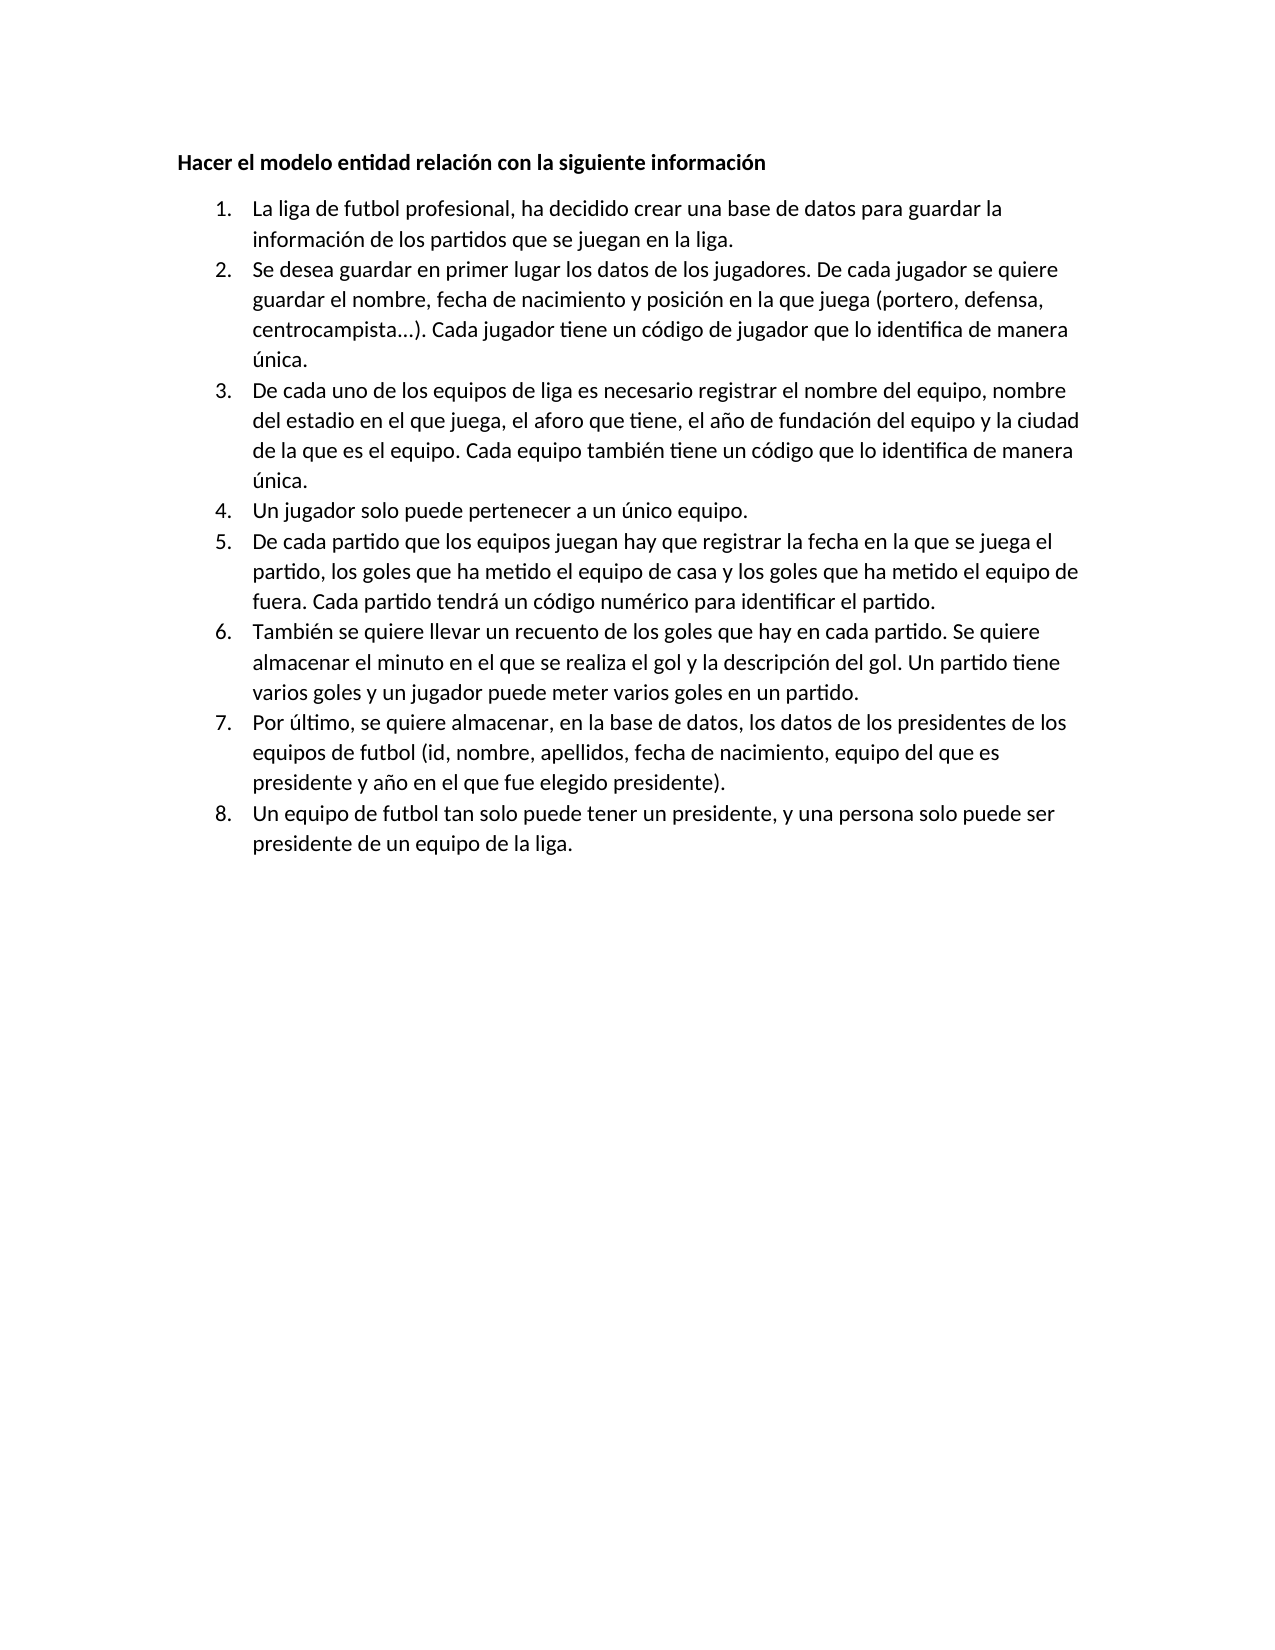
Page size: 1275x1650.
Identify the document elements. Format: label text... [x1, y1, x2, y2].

text Hacer el modelo entidad relación con la siguiente información [177, 148, 1098, 176]
list También se quiere llevar un recuento de los goles que hay en cada partido. Se quiere almacenar el minuto en el que se realiza el gol y la descripción del gol. Un partido tiene varios goles y un jugador puede meter varios goles en un partido. [215, 617, 1098, 706]
list Un equipo de futbol tan solo puede tener un presidente, y una persona solo puede ser presidente de un equipo de la liga. [215, 799, 1098, 857]
list Un jugador solo puede pertenecer a un único equipo. [215, 497, 1098, 524]
list La liga de futbol profesional, ha decidido crear una base de datos para guardar la información de los partidos que se juegan en la liga. [215, 194, 1098, 253]
list De cada partido que los equipos juegan hay que registrar la fecha en la que se juega el partido, los goles que ha metido el equipo de casa y los goles que ha metido el equipo de fuera. Cada partido tendrá un código numérico para identificar el partido. [215, 527, 1098, 615]
list Por último, se quiere almacenar, en la base de datos, los datos de los presidentes de los equipos de futbol (id, nombre, apellidos, fecha de nacimiento, equipo del que es presidente y año en el que fue elegido presidente). [215, 708, 1098, 796]
list De cada uno de los equipos de liga es necesario registrar el nombre del equipo, nombre del estadio en el que juega, el aforo que tiene, el año de fundación del equipo y la ciudad de la que es el equipo. Cada equipo también tiene un código que lo identifica de manera única. [215, 376, 1098, 494]
list Se desea guardar en primer lugar los datos de los jugadores. De cada jugador se quiere guardar el nombre, fecha de nacimiento y posición en la que juega (portero, defensa, centrocampista...). Cada jugador tiene un código de jugador que lo identifica de manera única. [215, 255, 1098, 373]
